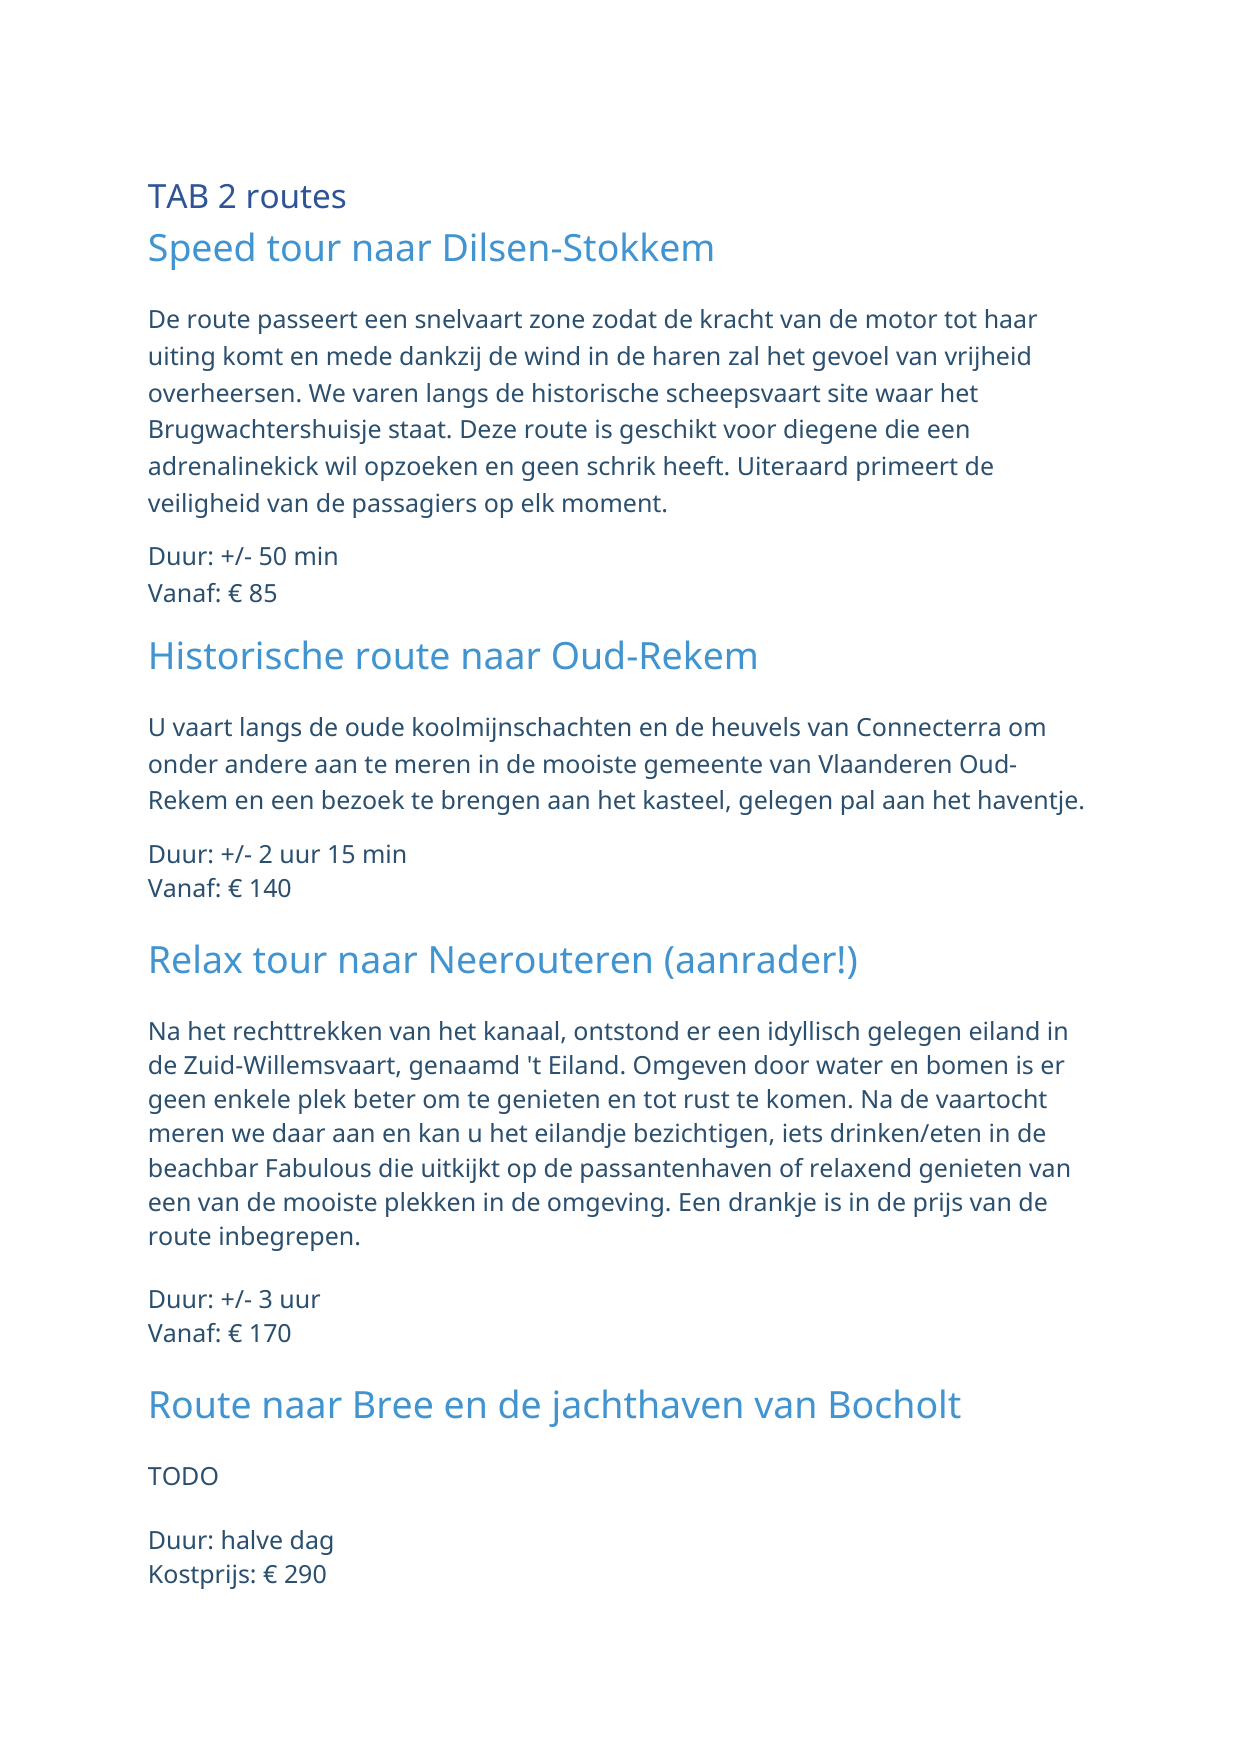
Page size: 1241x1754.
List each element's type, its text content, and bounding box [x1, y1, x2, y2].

text Duur: +/- 3 uur Vanaf: € 170 [148, 1282, 1093, 1350]
text Route naar Bree en de jachthaven van Bocholt [148, 1379, 1093, 1430]
text Duur: halve dag Kostprijs: € 290 [148, 1522, 1093, 1590]
text De route passeert een snelvaart zone zodat de kracht van de motor tot haar uiting komt en mede dankzij de wind in de haren zal het gevoel van vrijheid overheersen. We varen langs de historische scheepsvaart site waar het Brugwachtershuisje staat. Deze route is geschikt voor diegene die een adrenalinekick wil opzoeken en geen schrik heeft. Uiteraard primeert de veiligheid van de passagiers op elk moment. [148, 302, 1093, 520]
text Speed tour naar Dilsen-Stokkem [148, 222, 1093, 273]
text TODO [148, 1459, 1093, 1493]
text Historische route naar Oud-Rekem [148, 629, 1093, 680]
text U vaart langs de oude koolmijnschachten en de heuvels van Connecterra om onder andere aan te meren in de mooiste gemeente van Vlaanderen Oud-Rekem en een bezoek te brengen aan het kasteel, gelegen pal aan het haventje. [148, 709, 1093, 817]
subtitle TAB 2 routes [148, 173, 1093, 218]
text Duur: +/- 2 uur 15 min Vanaf: € 140 [148, 836, 1093, 904]
text Duur: +/- 50 min Vanaf: € 85 [148, 539, 1093, 610]
text Na het rechttrekken van het kanaal, ontstond er een idyllisch gelegen eiland in de Zuid-Willemsvaart, genaamd 't Eiland. Omgeven door water en bomen is er geen enkele plek beter om te genieten en tot rust te komen. Na de vaartocht meren we daar aan en kan u het eilandje bezichtigen, iets drinken/eten in de beachbar Fabulous die uitkijkt op de passantenhaven of relaxend genieten van een van de mooiste plekken in de omgeving. Een drankje is in de prijs van de route inbegrepen. [148, 1014, 1093, 1252]
text Relax tour naar Neerouteren (aanrader!) [148, 934, 1093, 985]
